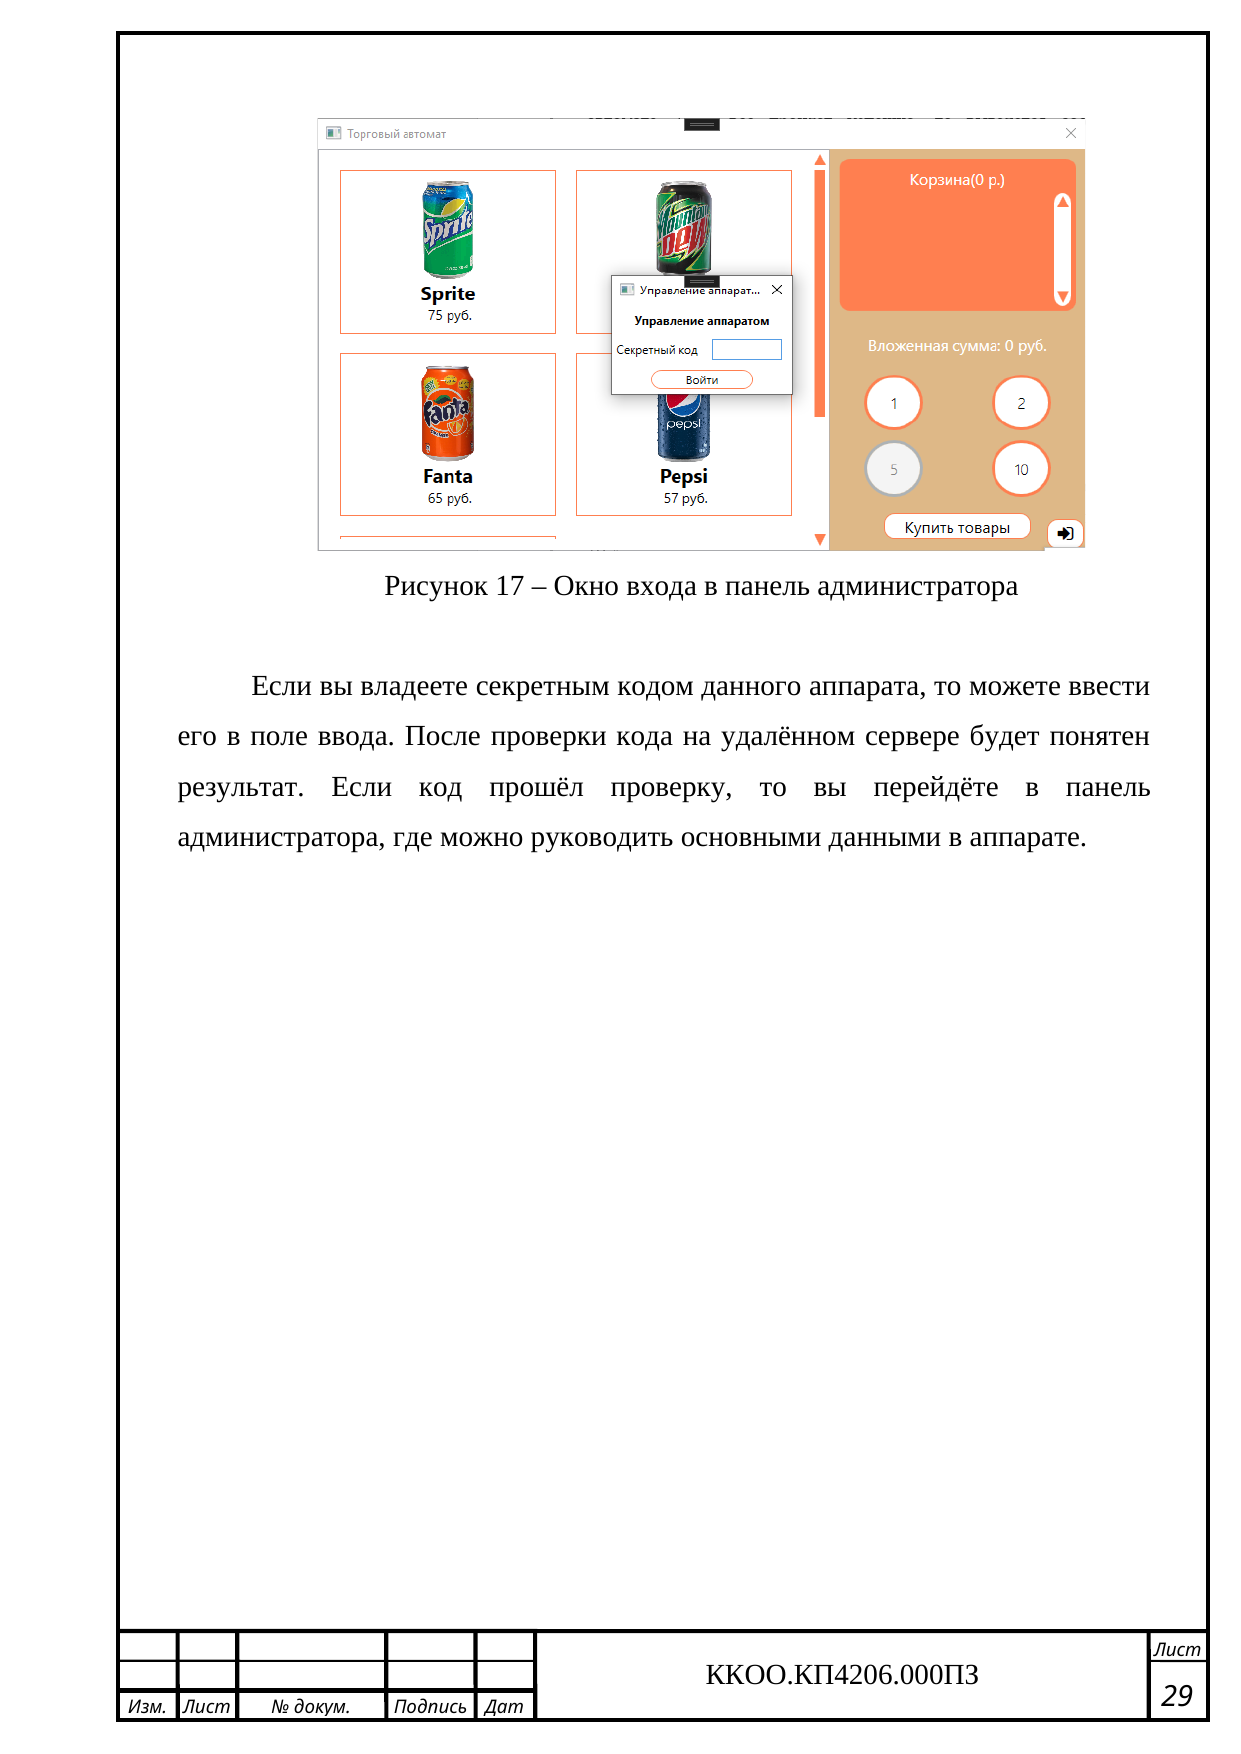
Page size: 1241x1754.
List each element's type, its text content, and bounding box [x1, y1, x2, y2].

text Рисунок 17 – Окно входа в панель администратора [177, 568, 1152, 601]
picture [317, 118, 1086, 551]
text Если вы владеете секретным кодом данного аппарата, то можете ввести его в поле ввода. После проверки кода на удалённом сервере будет понятен результат. Если код прошёл проверку, то вы перейдёте в панель администратора, где можно руководить основными данными в аппарате. [177, 668, 1152, 853]
